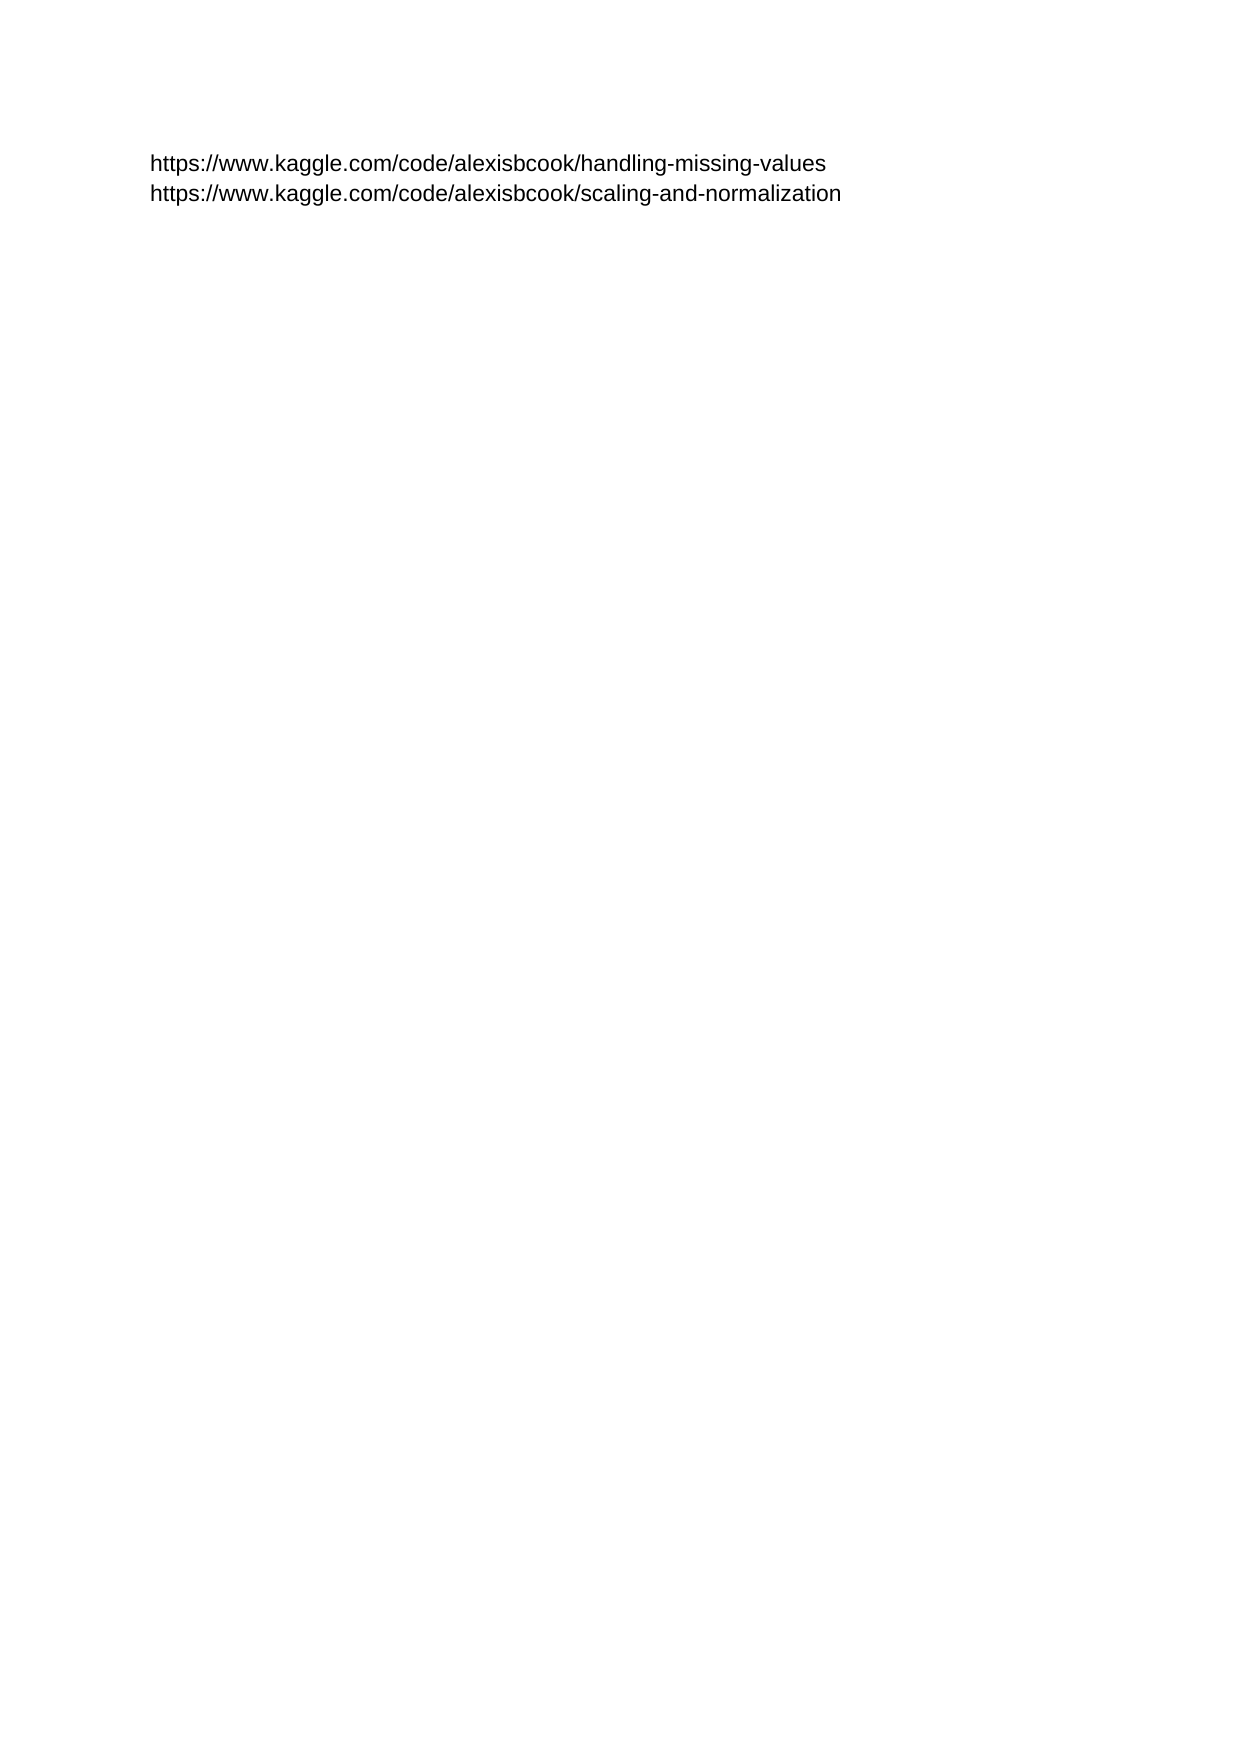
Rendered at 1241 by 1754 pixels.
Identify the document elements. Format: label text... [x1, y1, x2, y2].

text https://www.kaggle.com/code/alexisbcook/handling-missing-values [150, 150, 1090, 176]
text https://www.kaggle.com/code/alexisbcook/scaling-and-normalization [150, 180, 1090, 207]
